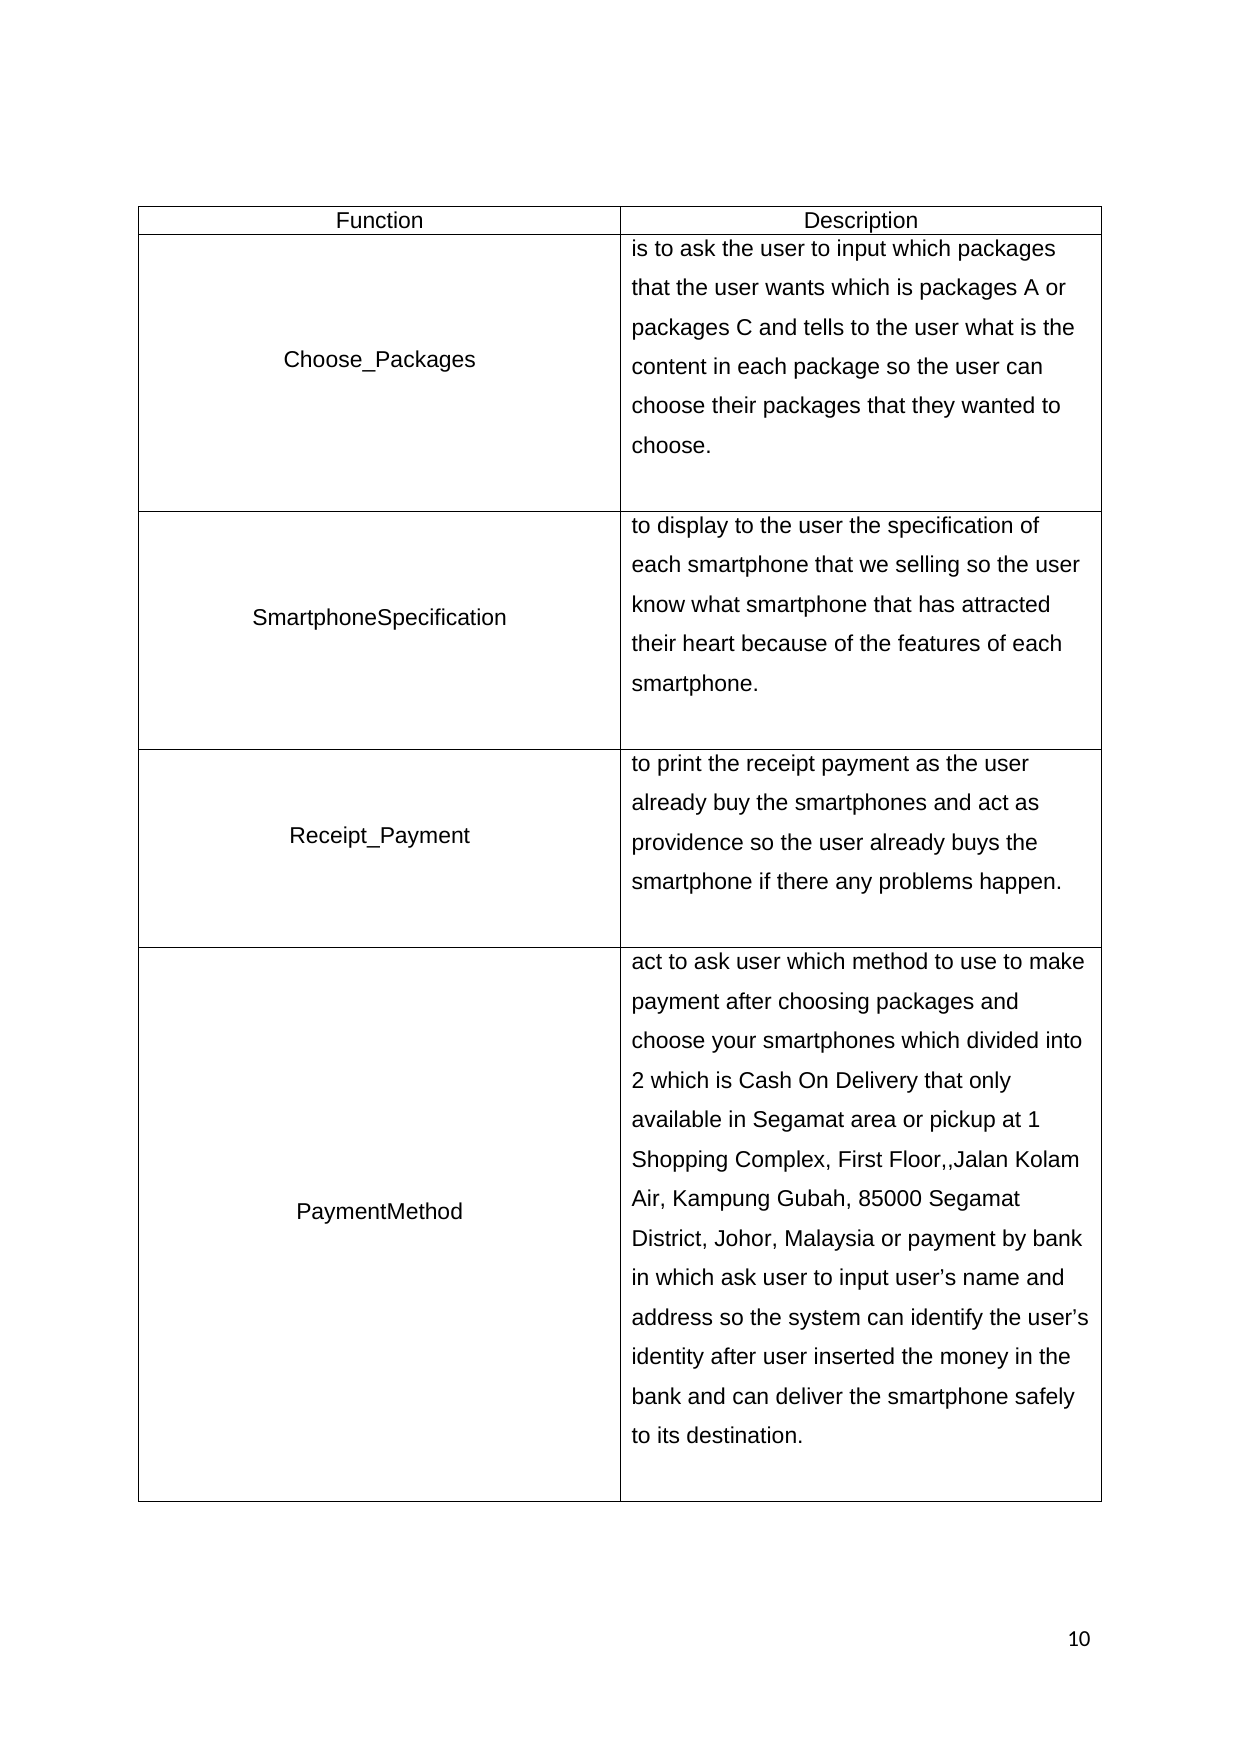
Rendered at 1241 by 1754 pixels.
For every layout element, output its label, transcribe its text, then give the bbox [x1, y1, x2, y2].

table_cell Choose_Packages [139, 235, 620, 511]
table_cell to print the receipt payment as the user already buy the smartphones and act as providence so the user already buys the smartphone if there any problems happen. [621, 750, 1101, 947]
table_cell PaymentMethod [139, 948, 620, 1501]
table_cell to display to the user the specification of each smartphone that we selling so the user know what smartphone that has attracted their heart because of the features of each smartphone. [621, 512, 1101, 749]
table_cell SmartphoneSpecification [139, 512, 620, 749]
table_cell Receipt_Payment [139, 750, 620, 947]
table_header Description [621, 207, 1101, 233]
table_header Function [139, 207, 620, 233]
table_cell is to ask the user to input which packages that the user wants which is packages A or packages C and tells to the user what is the content in each package so the user can choose their packages that they wanted to choose. [621, 235, 1101, 511]
table_cell act to ask user which method to use to make payment after choosing packages and choose your smartphones which divided into 2 which is Cash On Delivery that only available in Segamat area or pickup at 1 Shopping Complex, First Floor,,Jalan Kolam Air, Kampung Gubah, 85000 Segamat District, Johor, Malaysia or payment by bank in which ask user to input user’s name and address so the system can identify the user’s identity after user inserted the money in the bank and can deliver the smartphone safely to its destination. [621, 948, 1101, 1501]
